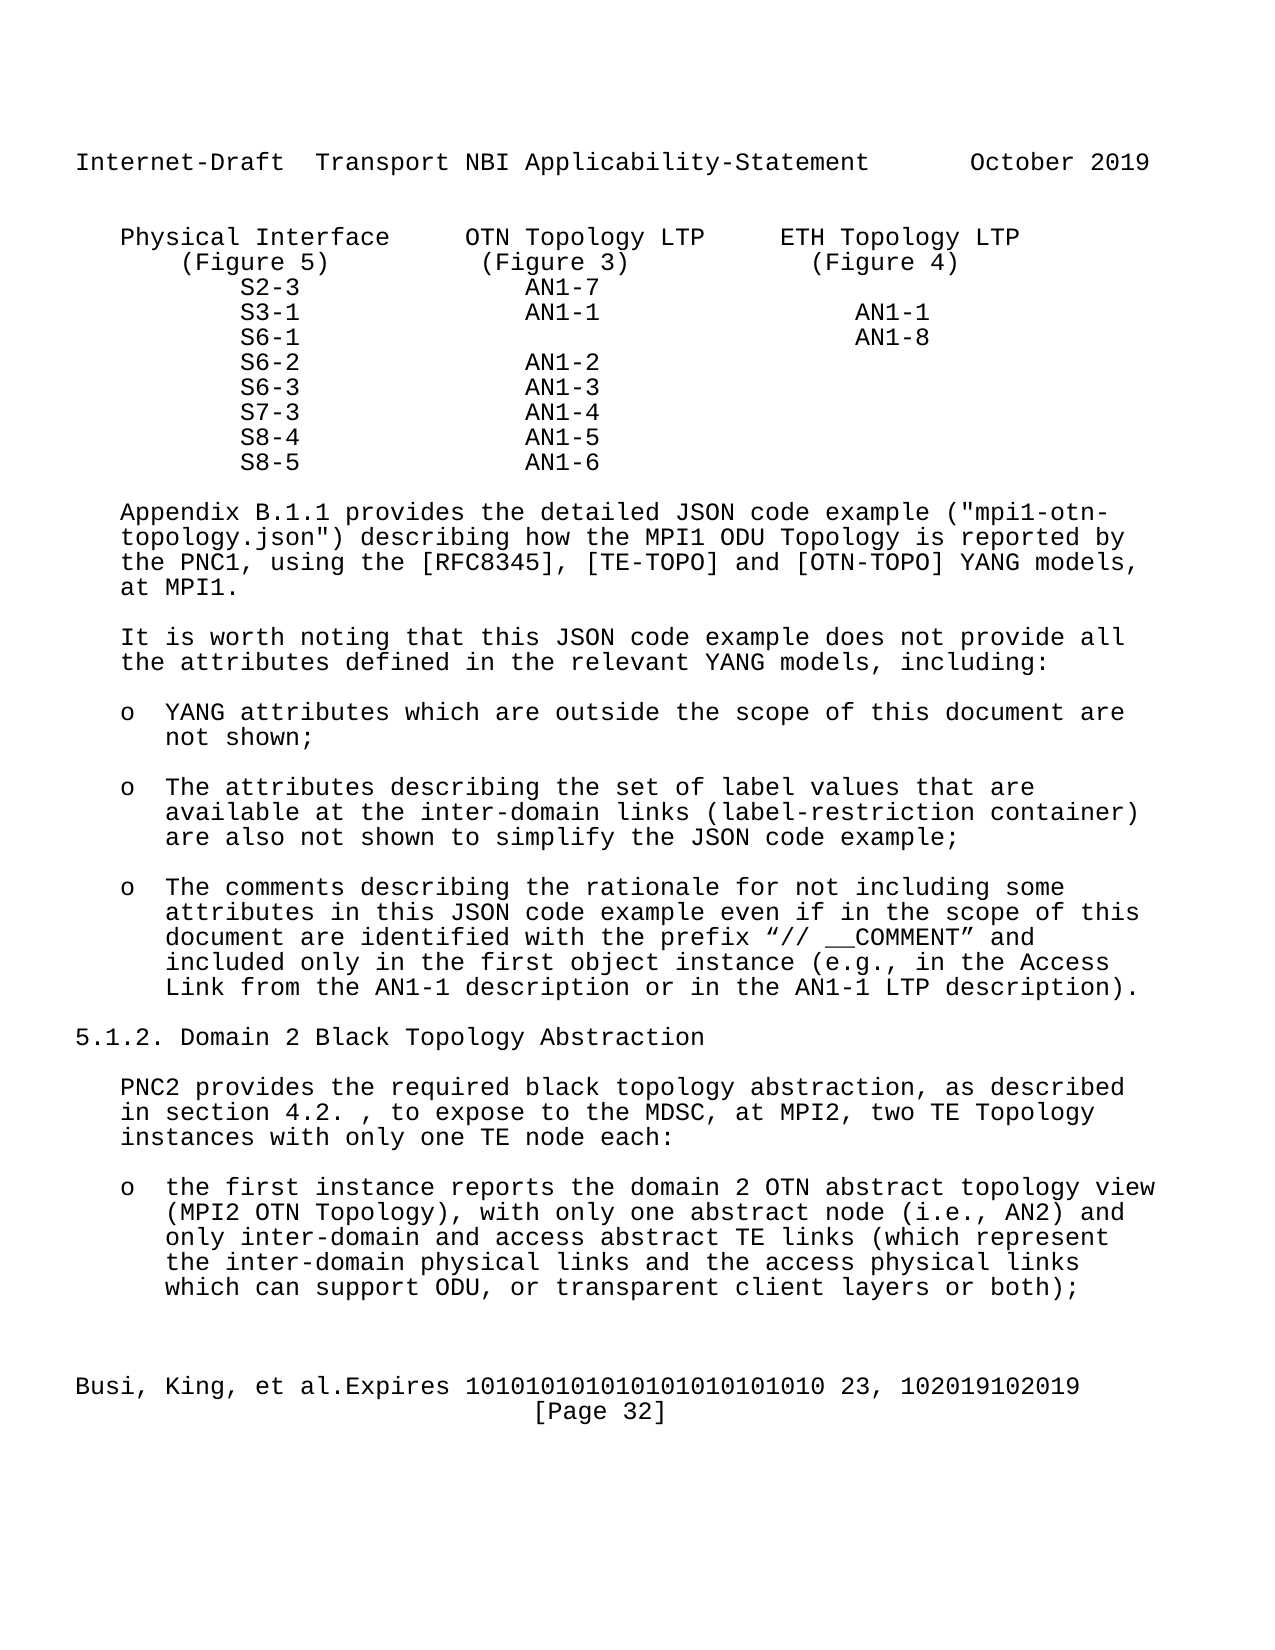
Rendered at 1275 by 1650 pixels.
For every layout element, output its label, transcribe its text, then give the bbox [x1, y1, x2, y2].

text S8-4 AN1-5 [120, 425, 1155, 450]
text It is worth noting that this JSON code example does not provide all the attributes defined in the relevant YANG models, including: [120, 625, 1155, 675]
list The attributes describing the set of label values that are available at the inter-domain links (label-restriction container) are also not shown to simplify the JSON code example; [120, 775, 1155, 850]
text (Figure 5) (Figure 3) (Figure 4) [120, 250, 1155, 275]
text S6-2 AN1-2 [120, 350, 1155, 375]
text PNC2 provides the required black topology abstraction, as described in section 4.2, to expose to the MDSC, at MPI2, two TE Topology instances with only one TE node each: [120, 1075, 1155, 1150]
subtitle Domain 2 Black Topology Abstraction [75, 1025, 1155, 1050]
list YANG attributes which are outside the scope of this document are not shown; [120, 700, 1155, 750]
text Physical Interface OTN Topology LTP ETH Topology LTP [120, 225, 1155, 250]
text S2-3 AN1-7 [120, 275, 1155, 300]
text Appendix B.1.1 provides the detailed JSON code example ("mpi1-otn-topology.json") describing how the MPI1 ODU Topology is reported by the PNC1, using the [RFC8345], [TE-TOPO] and [OTN-TOPO] YANG models, at MPI1. [120, 500, 1155, 600]
text S3-1 AN1-1 AN1-1 [120, 300, 1155, 325]
list The comments describing the rationale for not including some attributes in this JSON code example even if in the scope of this document are identified with the prefix “// __COMMENT” and included only in the first object instance (e.g., in the Access Link from the AN1-1 description or in the AN1-1 LTP description). [120, 875, 1155, 1000]
list the first instance reports the domain 2 OTN abstract topology view (MPI2 OTN Topology), with only one abstract node (i.e., AN2) and only inter-domain and access abstract TE links (which represent the inter-domain physical links and the access physical links which can support ODU, or transparent client layers or both); [120, 1175, 1155, 1300]
text S7-3 AN1-4 [120, 400, 1155, 425]
text S8-5 AN1-6 [120, 450, 1155, 475]
text S6-1 AN1-8 [120, 325, 1155, 350]
text S6-3 AN1-3 [120, 375, 1155, 400]
